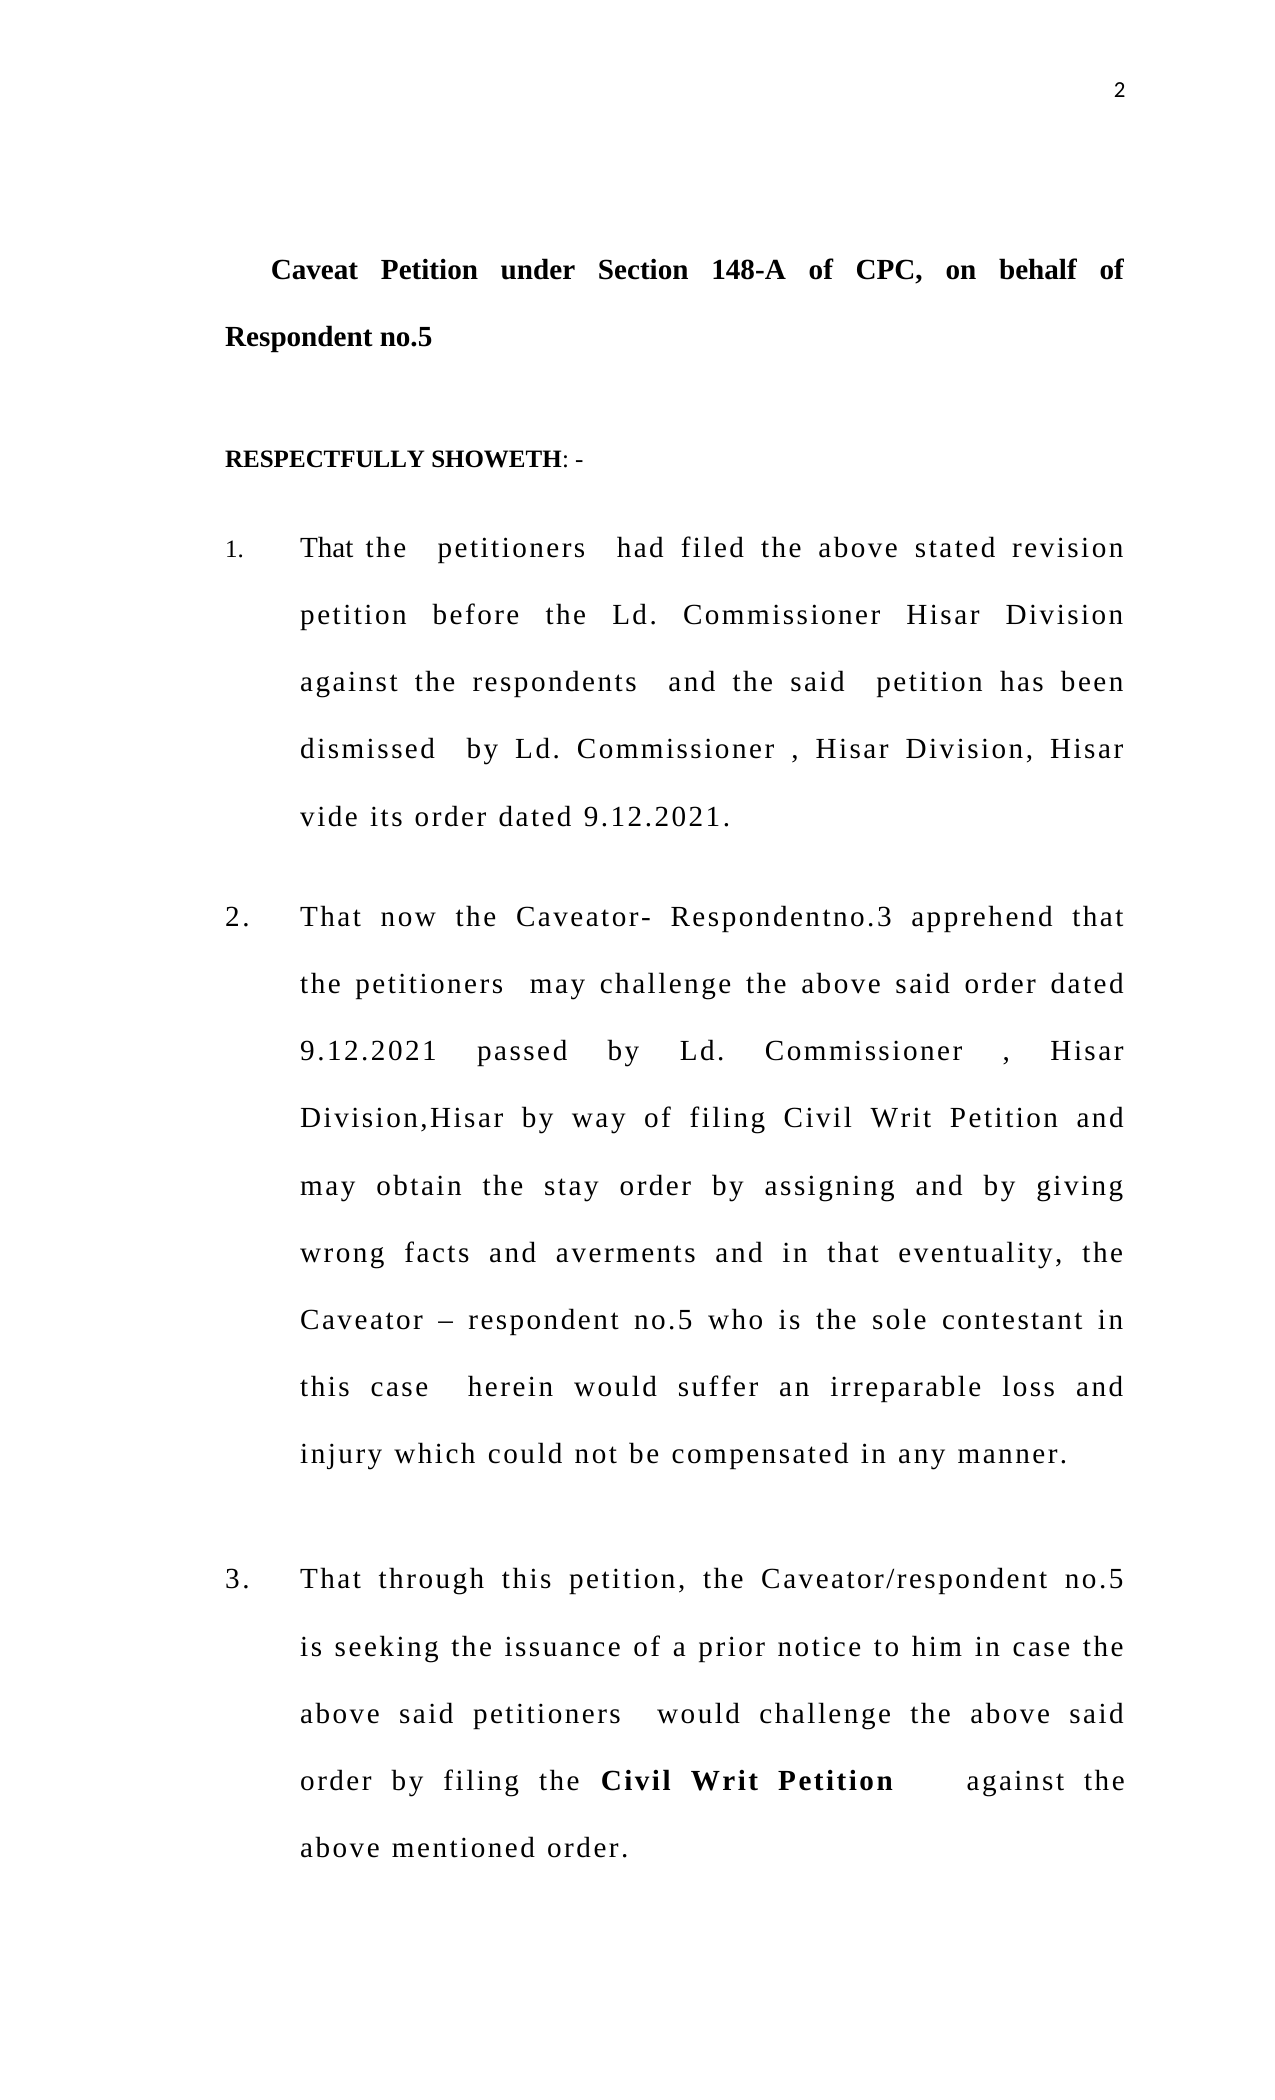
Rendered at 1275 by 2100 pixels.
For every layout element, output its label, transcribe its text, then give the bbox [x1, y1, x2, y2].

text Caveat Petition under Section 148-A of CPC, on behalf of Respondent no.5 [225, 252, 1125, 353]
text 3. That through this petition, the Caveator/respondent no.5 is seeking the issuance of a prior notice to him in case the above said petitioners would challenge the above said order by filing the Civil Writ Petition against the above mentioned order. [225, 1562, 1125, 1863]
text 1. That the petitioners had filed the above stated revision petition before the Ld. Commissioner Hisar Division against the respondents and the said petition has been dismissed by Ld. Commissioner , Hisar Division, Hisar vide its order dated 9.12.2021. [225, 530, 1125, 832]
text RESPECTFULLY SHOWETH: - [225, 444, 1125, 473]
text 2. That now the Caveator- Respondentno.3 apprehend that the petitioners may challenge the above said order dated 9.12.2021 passed by Ld. Commissioner , Hisar Division,Hisar by way of filing Civil Writ Petition and may obtain the stay order by assigning and by giving wrong facts and averments and in that eventuality, the Caveator – respondent no.5 who is the sole contestant in this case herein would suffer an irreparable loss and injury which could not be compensated in any manner. [225, 899, 1125, 1469]
